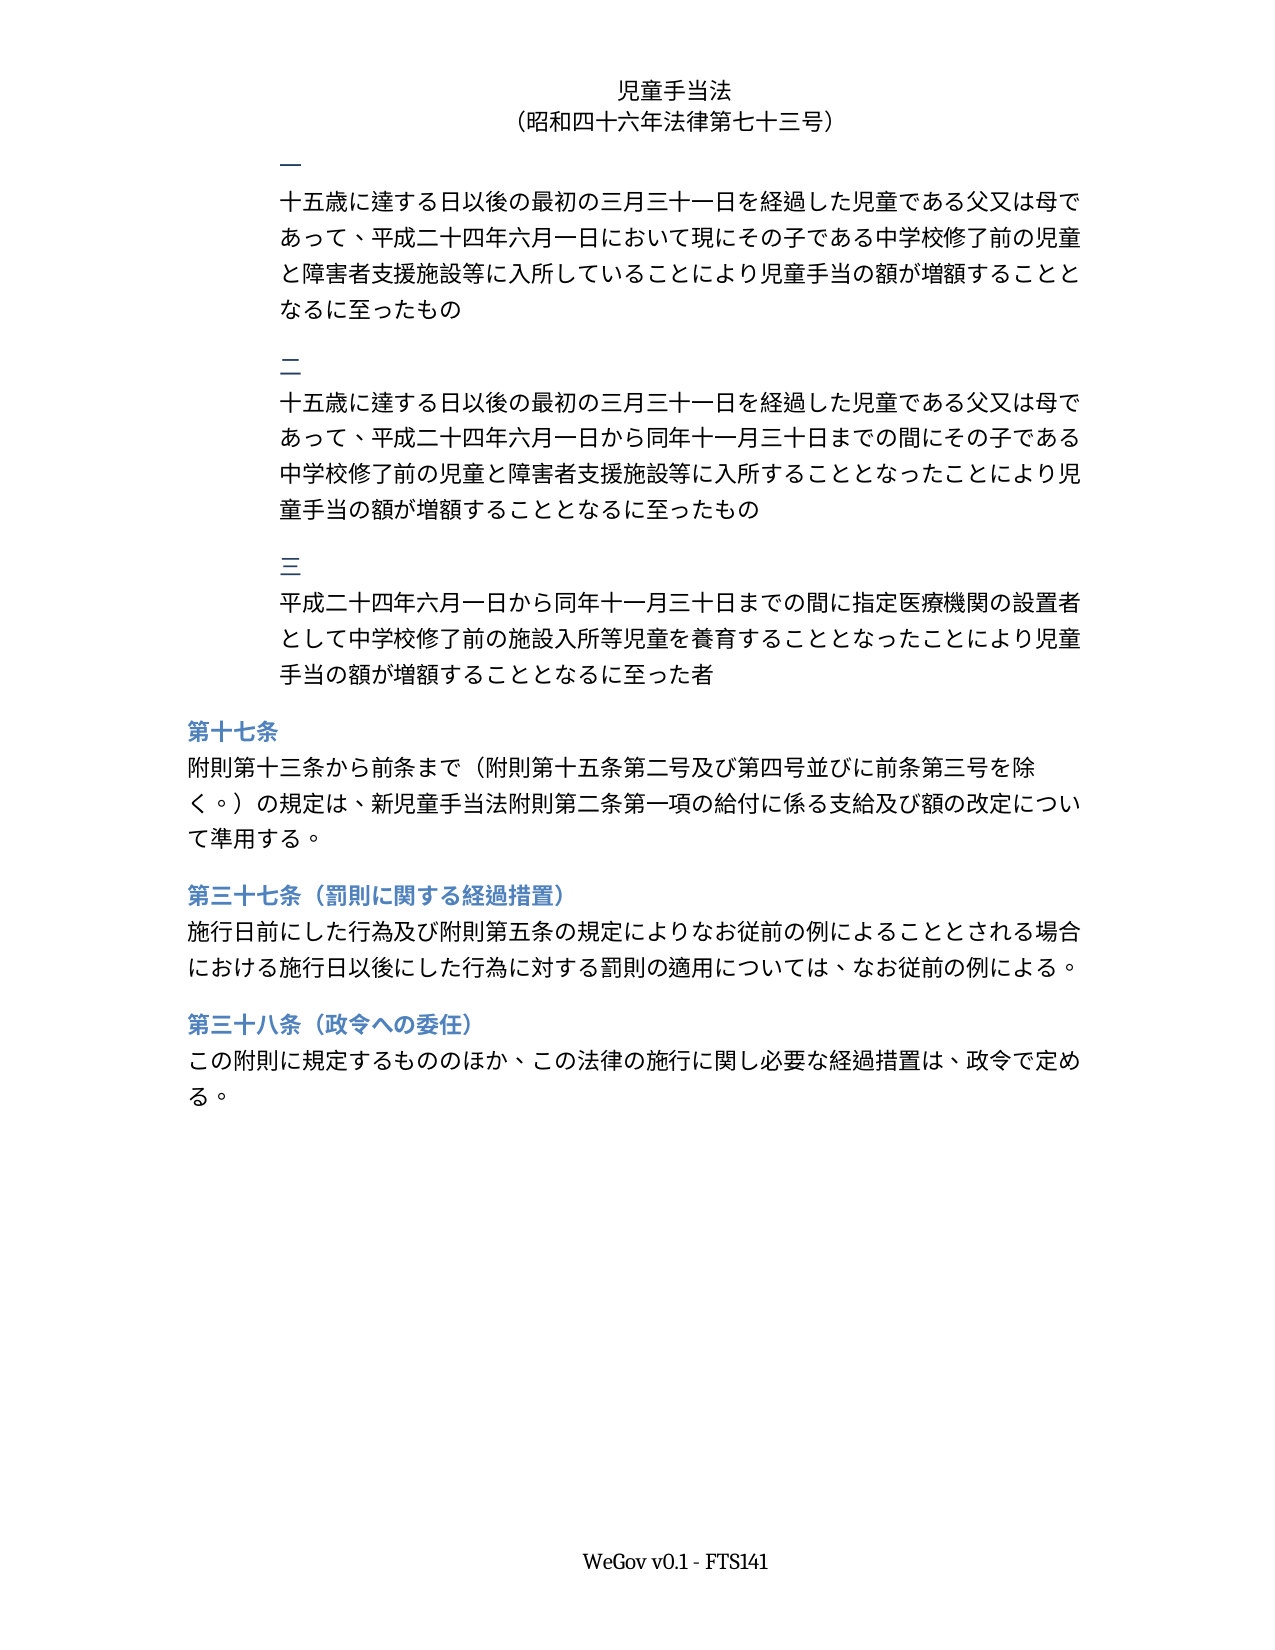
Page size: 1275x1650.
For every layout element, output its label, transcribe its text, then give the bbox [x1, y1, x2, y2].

text 平成二十四年六月一日から同年十一月三十日までの間に指定医療機関の設置者として中学校修了前の施設入所等児童を養育することとなったことにより児童手当の額が増額することとなるに至った者 [279, 587, 1087, 690]
subtitle 三 [279, 551, 1087, 582]
text 十五歳に達する日以後の最初の三月三十一日を経過した児童である父又は母であって、平成二十四年六月一日から同年十一月三十日までの間にその子である中学校修了前の児童と障害者支援施設等に入所することとなったことにより児童手当の額が増額することとなるに至ったもの [279, 386, 1087, 526]
subtitle 二 [279, 351, 1087, 382]
subtitle 第三十八条（政令への委任） [187, 1009, 1087, 1040]
subtitle 一 [279, 150, 1087, 181]
text 十五歳に達する日以後の最初の三月三十一日を経過した児童である父又は母であって、平成二十四年六月一日において現にその子である中学校修了前の児童と障害者支援施設等に入所していることにより児童手当の額が増額することとなるに至ったもの [279, 186, 1087, 325]
subtitle 第三十七条（罰則に関する経過措置） [187, 880, 1087, 911]
subtitle 第十七条 [187, 716, 1087, 747]
text 施行日前にした行為及び附則第五条の規定によりなお従前の例によることとされる場合における施行日以後にした行為に対する罰則の適用については、なお従前の例による。 [187, 916, 1087, 983]
text この附則に規定するもののほか、この法律の施行に関し必要な経過措置は、政令で定める。 [187, 1045, 1087, 1112]
text 附則第十三条から前条まで（附則第十五条第二号及び第四号並びに前条第三号を除く。）の規定は、新児童手当法附則第二条第一項の給付に係る支給及び額の改定について準用する。 [187, 752, 1087, 855]
